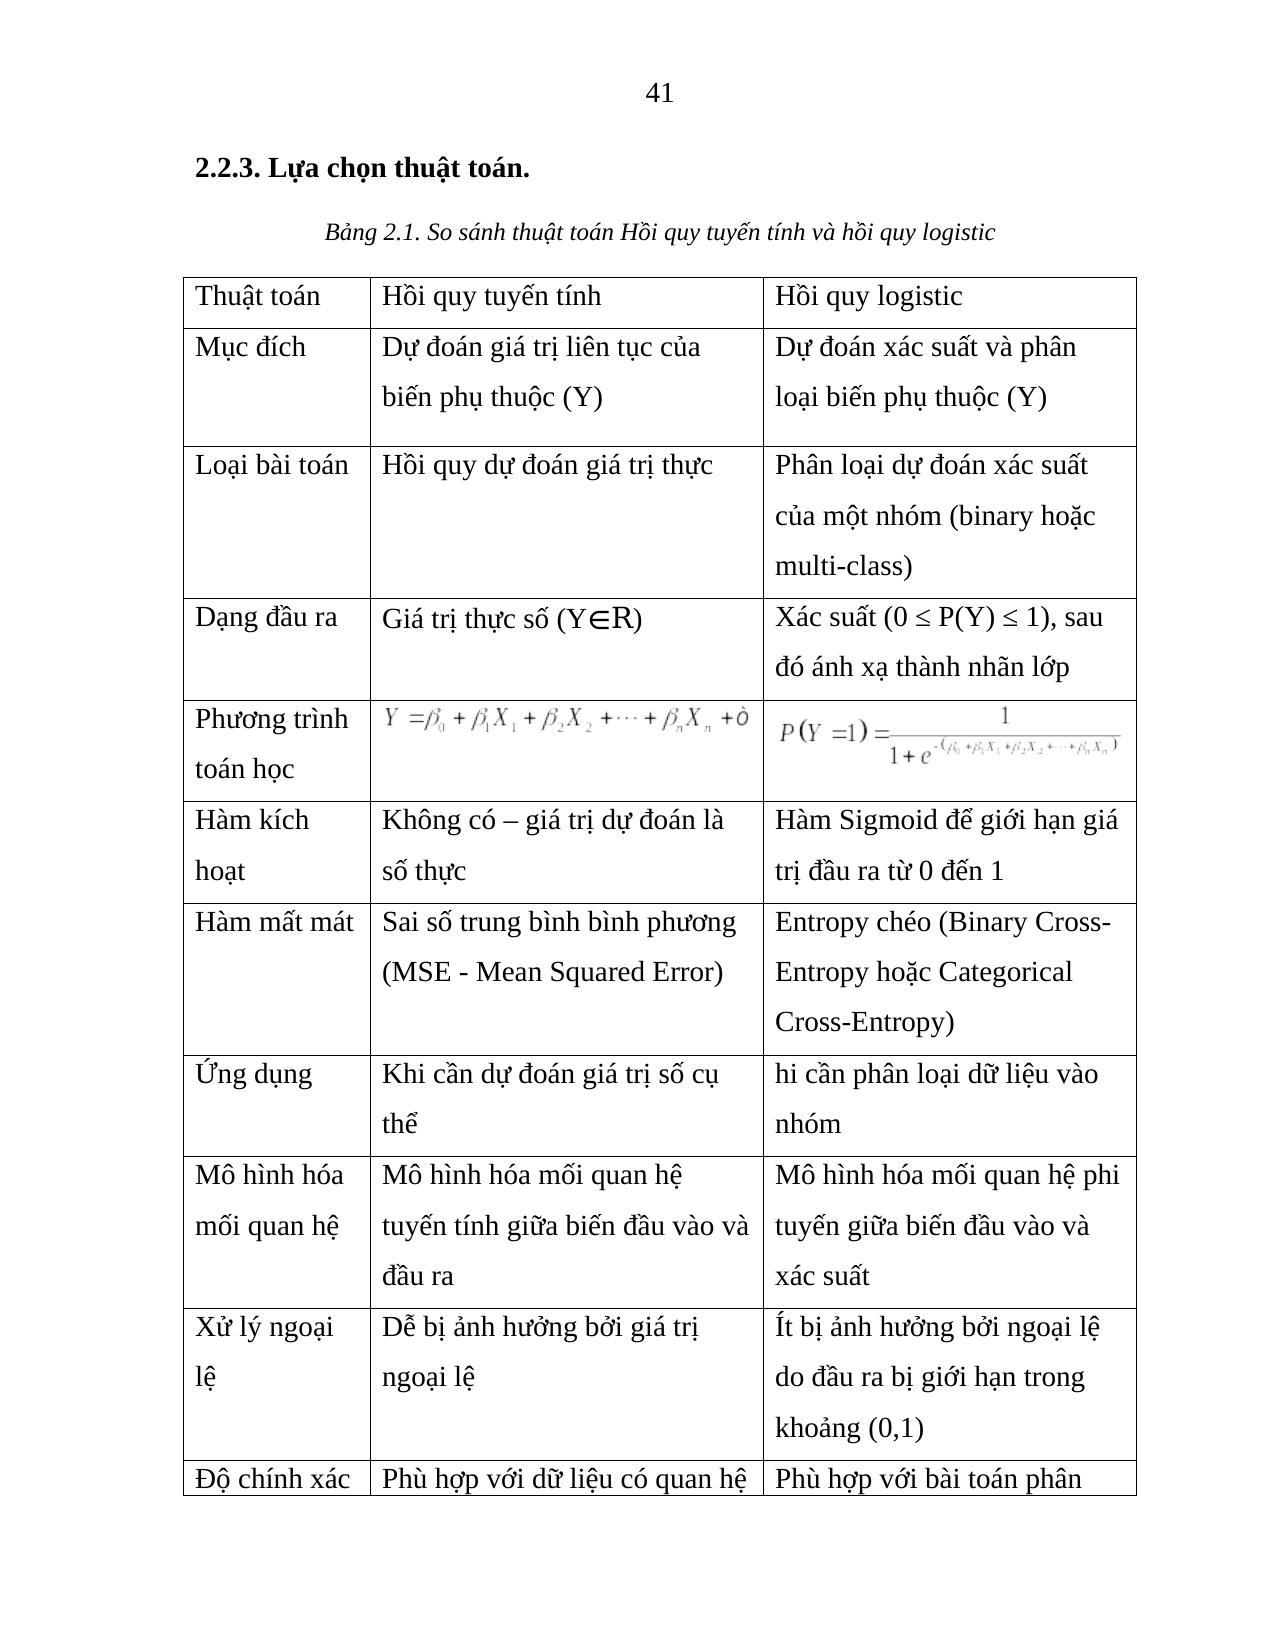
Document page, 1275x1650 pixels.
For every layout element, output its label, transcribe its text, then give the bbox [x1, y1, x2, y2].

table_cell hi cần phân loại dữ liệu vào nhóm [764, 1056, 1136, 1156]
table_cell Không có – giá trị dự đoán là số thực [371, 802, 763, 903]
table_cell Hàm Sigmoid để giới hạn giá trị đầu ra từ 0 đến 1 [764, 802, 1136, 903]
table_cell Mô hình hóa mối quan hệ tuyến tính giữa biến đầu vào và đầu ra [371, 1157, 763, 1308]
table_cell Phân loại dự đoán xác suất của một nhóm (binary hoặc multi-class) [764, 447, 1136, 598]
table_cell Giá trị thực số (Y∈R) [371, 599, 763, 700]
table_cell Mô hình hóa mối quan hệ phi tuyến giữa biến đầu vào và xác suất [764, 1157, 1136, 1308]
table_cell Phương trình toán học [184, 701, 370, 801]
table_cell Entropy chéo (Binary Cross-Entropy hoặc Categorical Cross-Entropy) [764, 904, 1136, 1055]
table_header Hồi quy tuyến tính [371, 278, 763, 328]
table_cell Hàm mất mát [184, 904, 370, 1055]
subtitle 2.2.3. Lựa chọn thuật toán. [195, 150, 1125, 183]
table_cell Mục đích [184, 329, 370, 446]
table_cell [371, 1461, 763, 1494]
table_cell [764, 1461, 1136, 1494]
table_cell Xử lý ngoại lệ [184, 1309, 370, 1460]
table_cell Dự đoán giá trị liên tục của biến phụ thuộc (Y) [371, 329, 763, 446]
table_cell Dạng đầu ra [184, 599, 370, 700]
table_header Hồi quy logistic [764, 278, 1136, 328]
table_cell Ứng dụng [184, 1056, 370, 1156]
table_cell [371, 701, 763, 801]
table_header Thuật toán [184, 278, 370, 328]
table_cell Ít bị ảnh hưởng bởi ngoại lệ do đầu ra bị giới hạn trong khoảng (0,1) [764, 1309, 1136, 1460]
table_cell Dự đoán xác suất và phân loại biến phụ thuộc (Y) [764, 329, 1136, 446]
table_cell Mô hình hóa mối quan hệ [184, 1157, 370, 1308]
table_cell Loại bài toán [184, 447, 370, 598]
table_cell Hồi quy dự đoán giá trị thực [371, 447, 763, 598]
table_cell Độ chính xác [184, 1461, 370, 1494]
table_cell Hàm kích hoạt [184, 802, 370, 903]
table_cell [764, 701, 1136, 801]
table_cell Khi cần dự đoán giá trị số cụ thể [371, 1056, 763, 1156]
table_cell Xác suất (0 ≤ P(Y) ≤ 1), sau đó ánh xạ thành nhãn lớp [764, 599, 1136, 700]
text Bảng 2.1. So sánh thuật toán Hồi quy tuyến tính và hồi quy logistic [195, 217, 1125, 246]
table_cell Sai số trung bình bình phương (MSE - Mean Squared Error) [371, 904, 763, 1055]
table_cell Dễ bị ảnh hưởng bởi giá trị ngoại lệ [371, 1309, 763, 1460]
